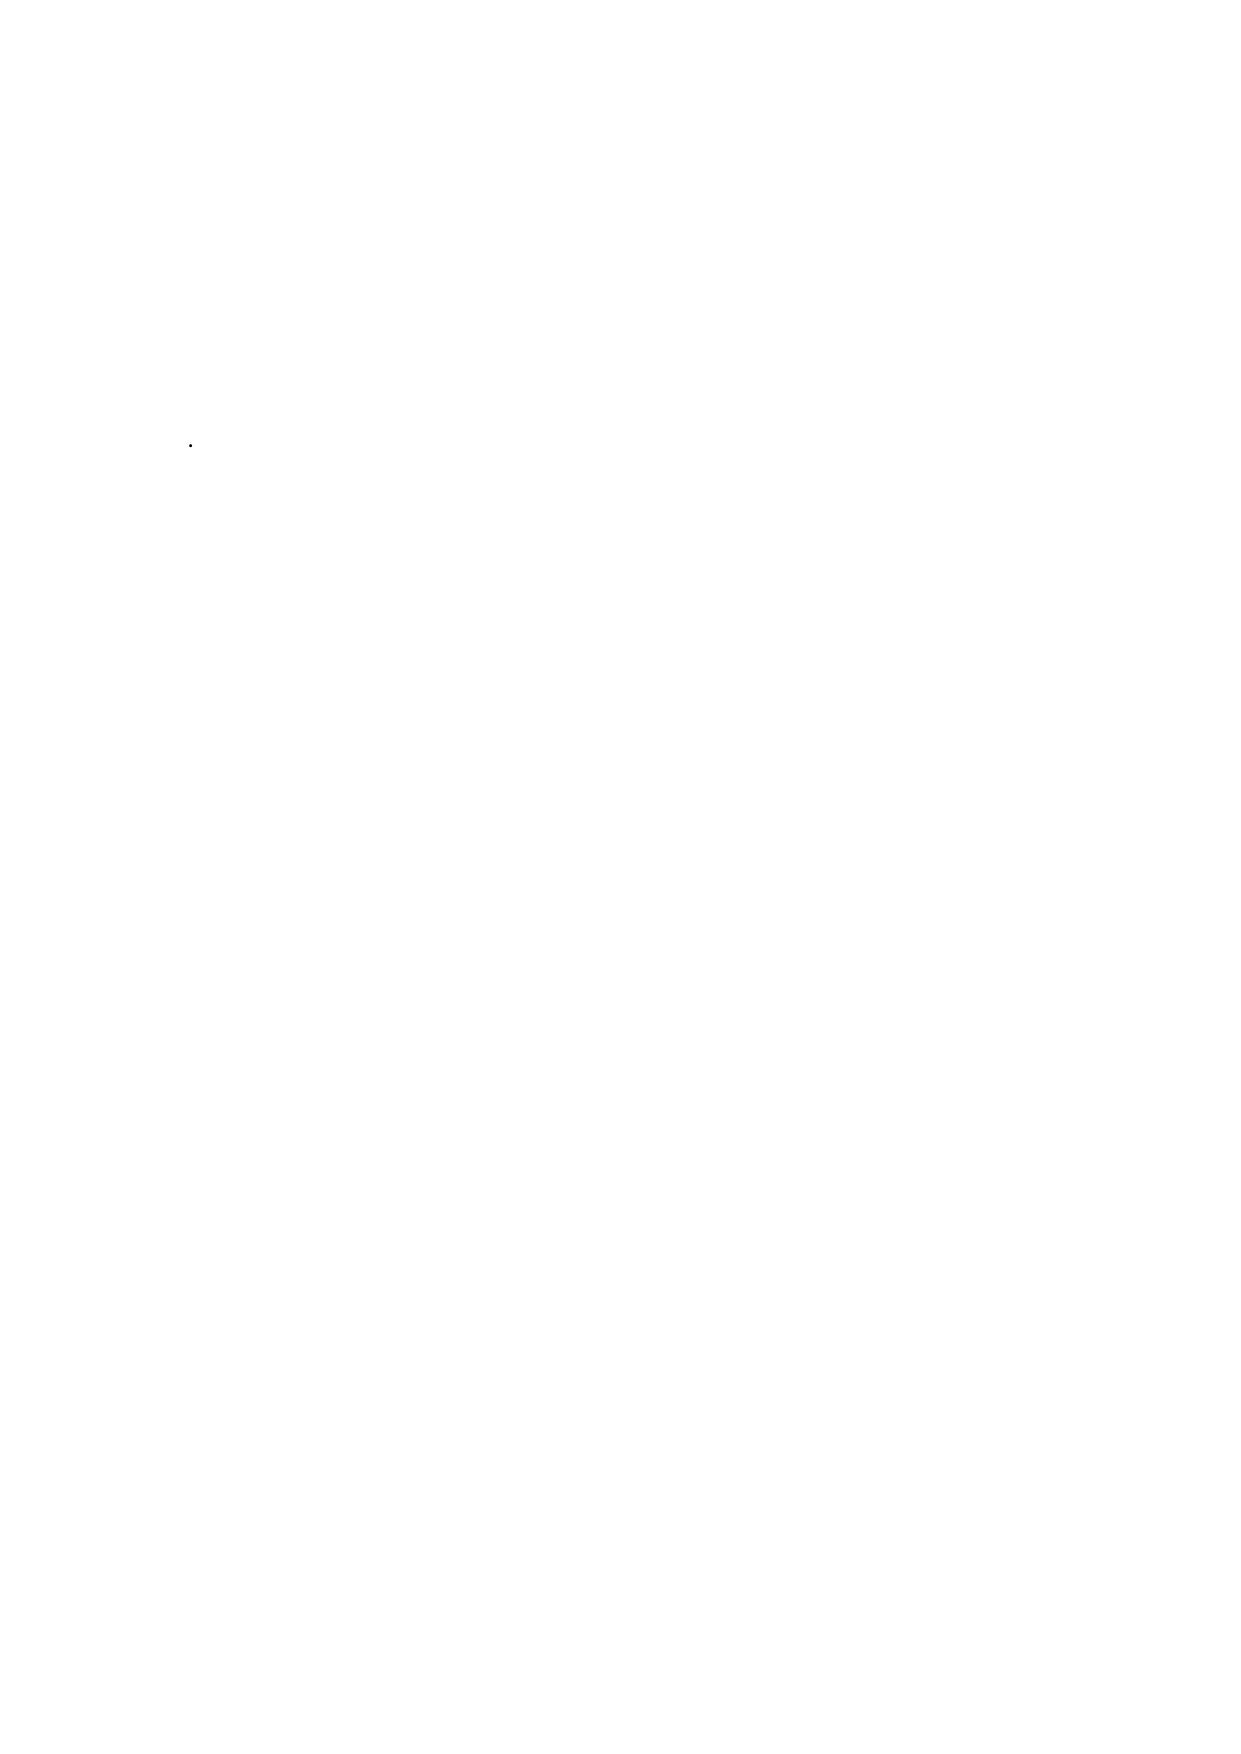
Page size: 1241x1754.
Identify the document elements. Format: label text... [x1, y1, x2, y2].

text . [187, 422, 1053, 454]
